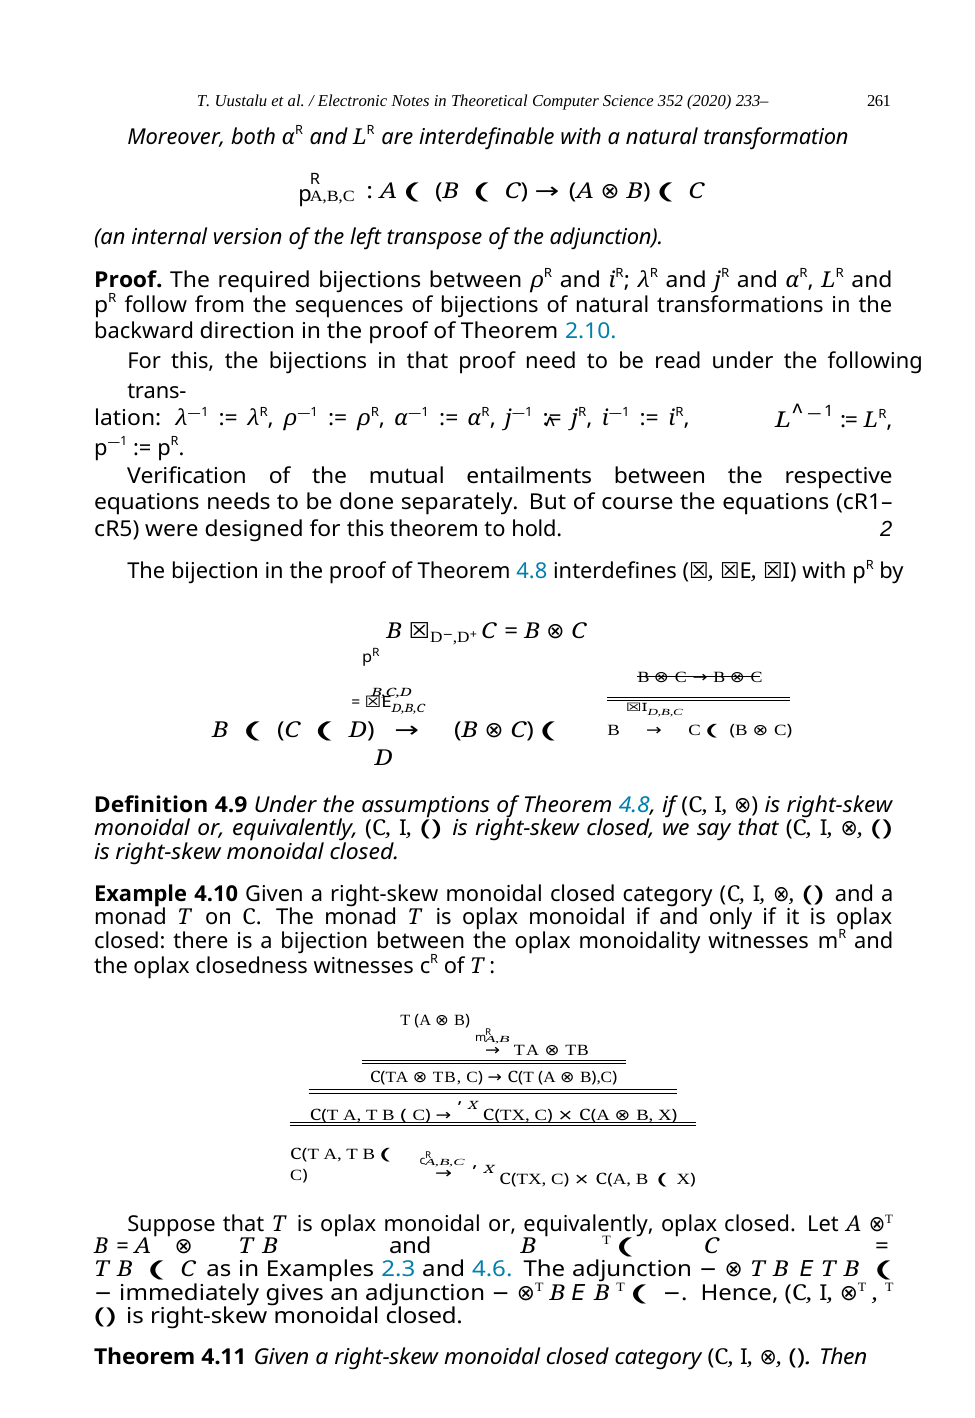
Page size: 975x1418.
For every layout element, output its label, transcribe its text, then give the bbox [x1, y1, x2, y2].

text lation: λ—1 := λR, ρ—1 := ρR, α—1 := αR, j—1 := jR, i—1 := iR, [94, 404, 763, 431]
text Definition 4.9 Under the assumptions of Theorem 4.8, if (C, I, ⊗) is right-skew monoidal or, equivalently, (C, I, () is right-skew closed, we say that (C, I, ⊗, () is right-skew monoidal closed. [94, 794, 893, 865]
text The bijection in the proof of Theorem 4.8 interdefines (☒, ☒E, ☒I) with pR by [127, 556, 923, 585]
text C(T A, T B ( C) [290, 1143, 414, 1185]
text p—1 := pR. [94, 431, 763, 461]
text Verification of the mutual entailments between the respective equations needs to be done separately. But of course the equations (cR1–cR5) were designed for this theorem to hold. 2 [94, 462, 893, 542]
text R [309, 168, 358, 189]
text Example 4.10 Given a right-skew monoidal closed category (C, I, ⊗, () and a monad T on C. The monad T is oplax monoidal if and only if it is oplax closed: there is a bijection between the oplax monoidality witnesses mR and the oplax closedness witnesses cR of T : [94, 882, 893, 979]
text B ☒D−,D+ C = B ⊗ C [386, 610, 598, 646]
text → TA ⊗ TB [485, 1044, 923, 1059]
text = ☒ED,B,C [204, 700, 572, 715]
text C(T A, T B ( C) → , X C(TX, C) × C(A ⊗ B, X) [67, 1087, 920, 1125]
text Moreover, both αR and LR are interdeﬁnable with a natural transformation [127, 121, 923, 151]
text L^—1 := LR, [775, 404, 923, 434]
text pR [143, 646, 598, 659]
text For this, the bijections in that proof need to be read under the following trans- [127, 345, 923, 404]
text B → C ( (B ⊗ C) [607, 718, 923, 740]
text ☒ID,B,C [626, 705, 923, 718]
text Theorem 4.11 Given a right-skew monoidal closed category (C, I, ⊗, (). Then [94, 1341, 923, 1371]
text A,B,C [309, 189, 358, 204]
text B,C,D [371, 684, 923, 700]
text → [435, 1167, 466, 1182]
text T (A ⊗ B) [67, 1009, 470, 1030]
text (an internal version of the left transpose of the adjunction). [94, 221, 923, 251]
text C(TA ⊗ TB, C) → C(T (A ⊗ B),C) [67, 1066, 920, 1087]
text B ( (C ( D) → (B ⊗ C) ( D [196, 715, 572, 771]
text Proof. The required bijections between ρR and iR; λR and jR and αR, LR and pR follow from the sequences of bijections of natural transformations in the backward direction in the proof of Theorem 2.10. [94, 266, 893, 345]
text , X C(TX, C) × C(A, B ( X) [472, 1151, 923, 1189]
text R [485, 1025, 923, 1038]
text Suppose that T is oplax monoidal or, equivalently, oplax closed. Let A ⊗T B = A ⊗ T B and B T ( C = T B ( C as in Examples 2.3 and 4.6. The adjunction − ⊗ T B E T B ( − immediately gives an adjunction − ⊗T B E B T ( −. Hence, (C, I, ⊗T , T () is right-skew monoidal closed. [94, 1213, 893, 1330]
text : A ( (B ( C) → (A ⊗ B) ( C [366, 176, 923, 205]
text R [425, 1148, 466, 1161]
